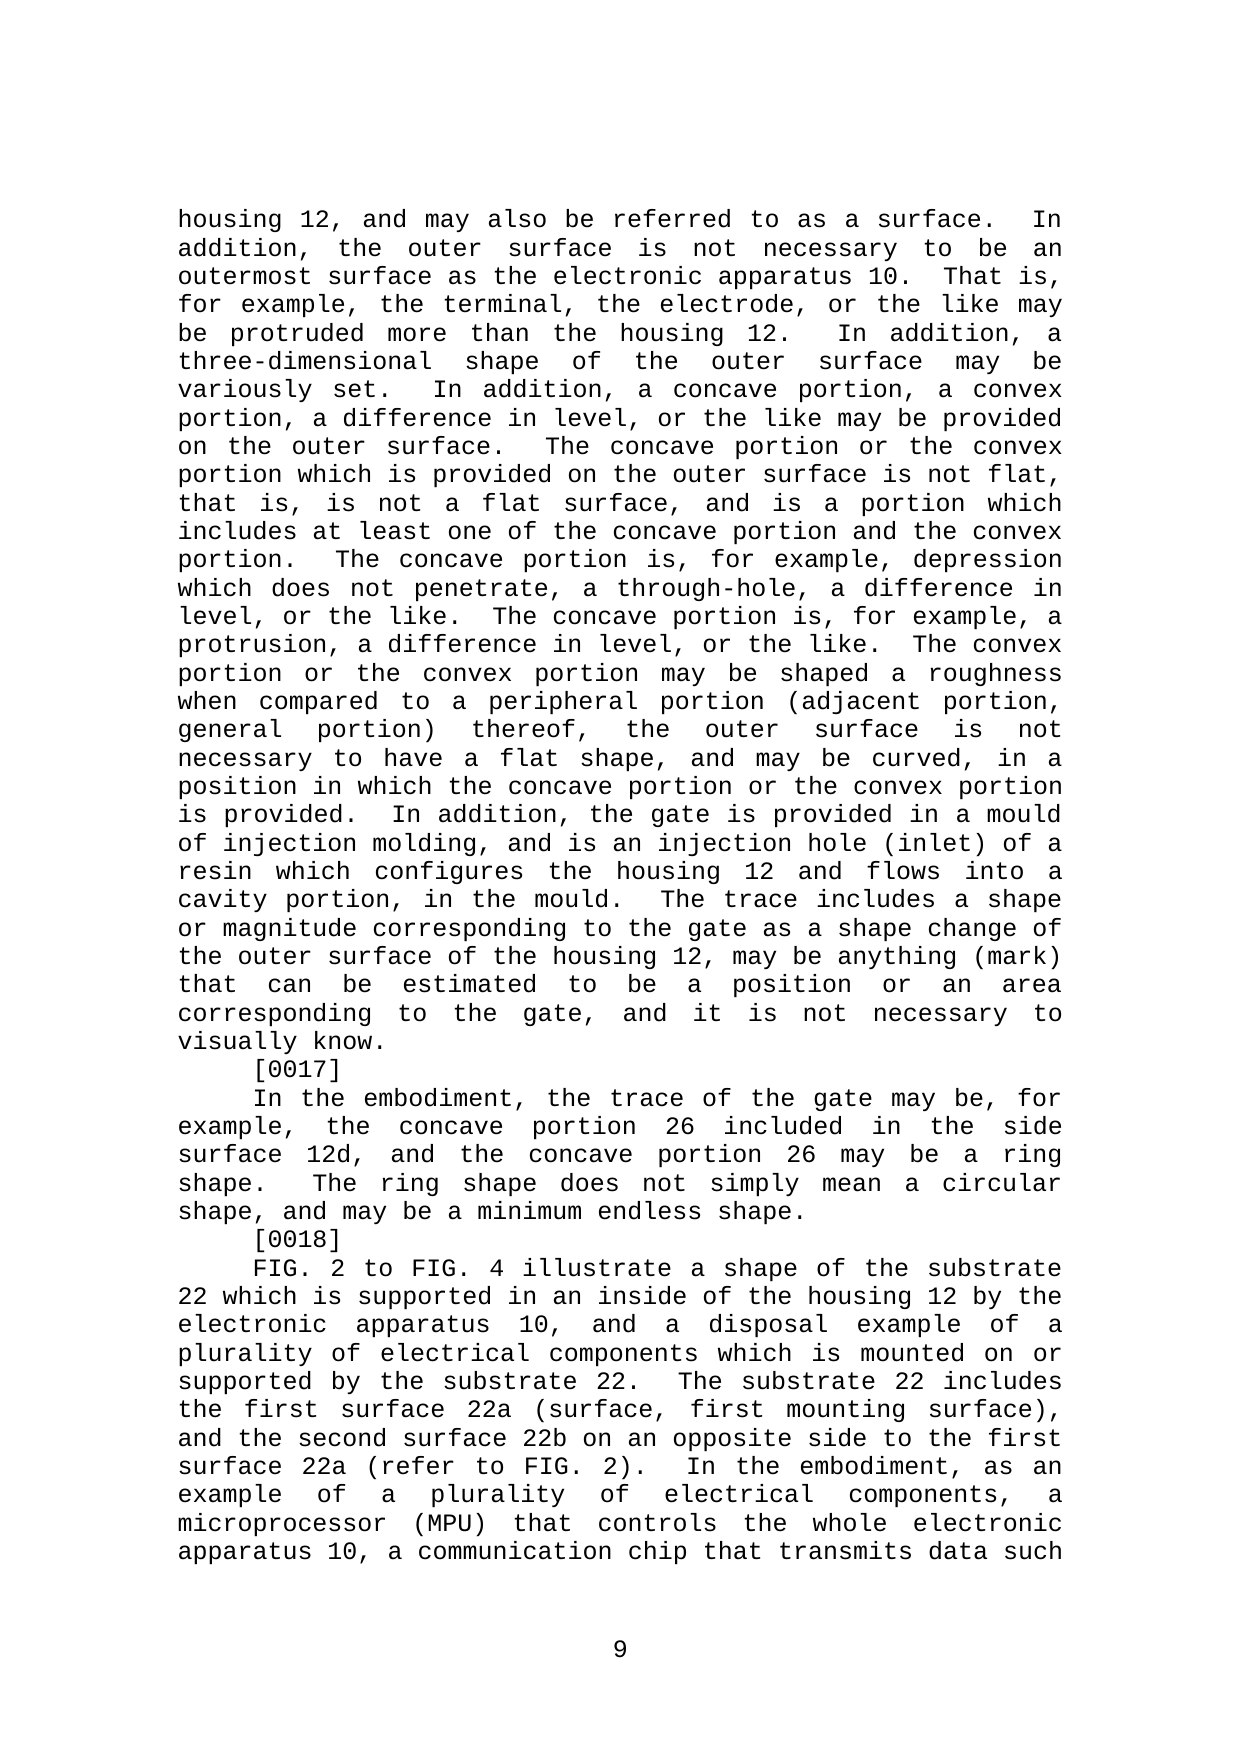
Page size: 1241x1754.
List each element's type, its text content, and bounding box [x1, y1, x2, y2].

text In the embodiment, the trace of the gate may be, for example, the concave portion 26 included in the side surface 12d, and the concave portion 26 may be a ring shape. The ring shape does not simply mean a circular shape, and may be a minimum endless shape. [177, 1085, 1063, 1227]
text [177, 207, 1063, 1057]
text [0017] [177, 1057, 1063, 1085]
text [177, 1255, 1063, 1567]
text [0018] [177, 1227, 1063, 1255]
